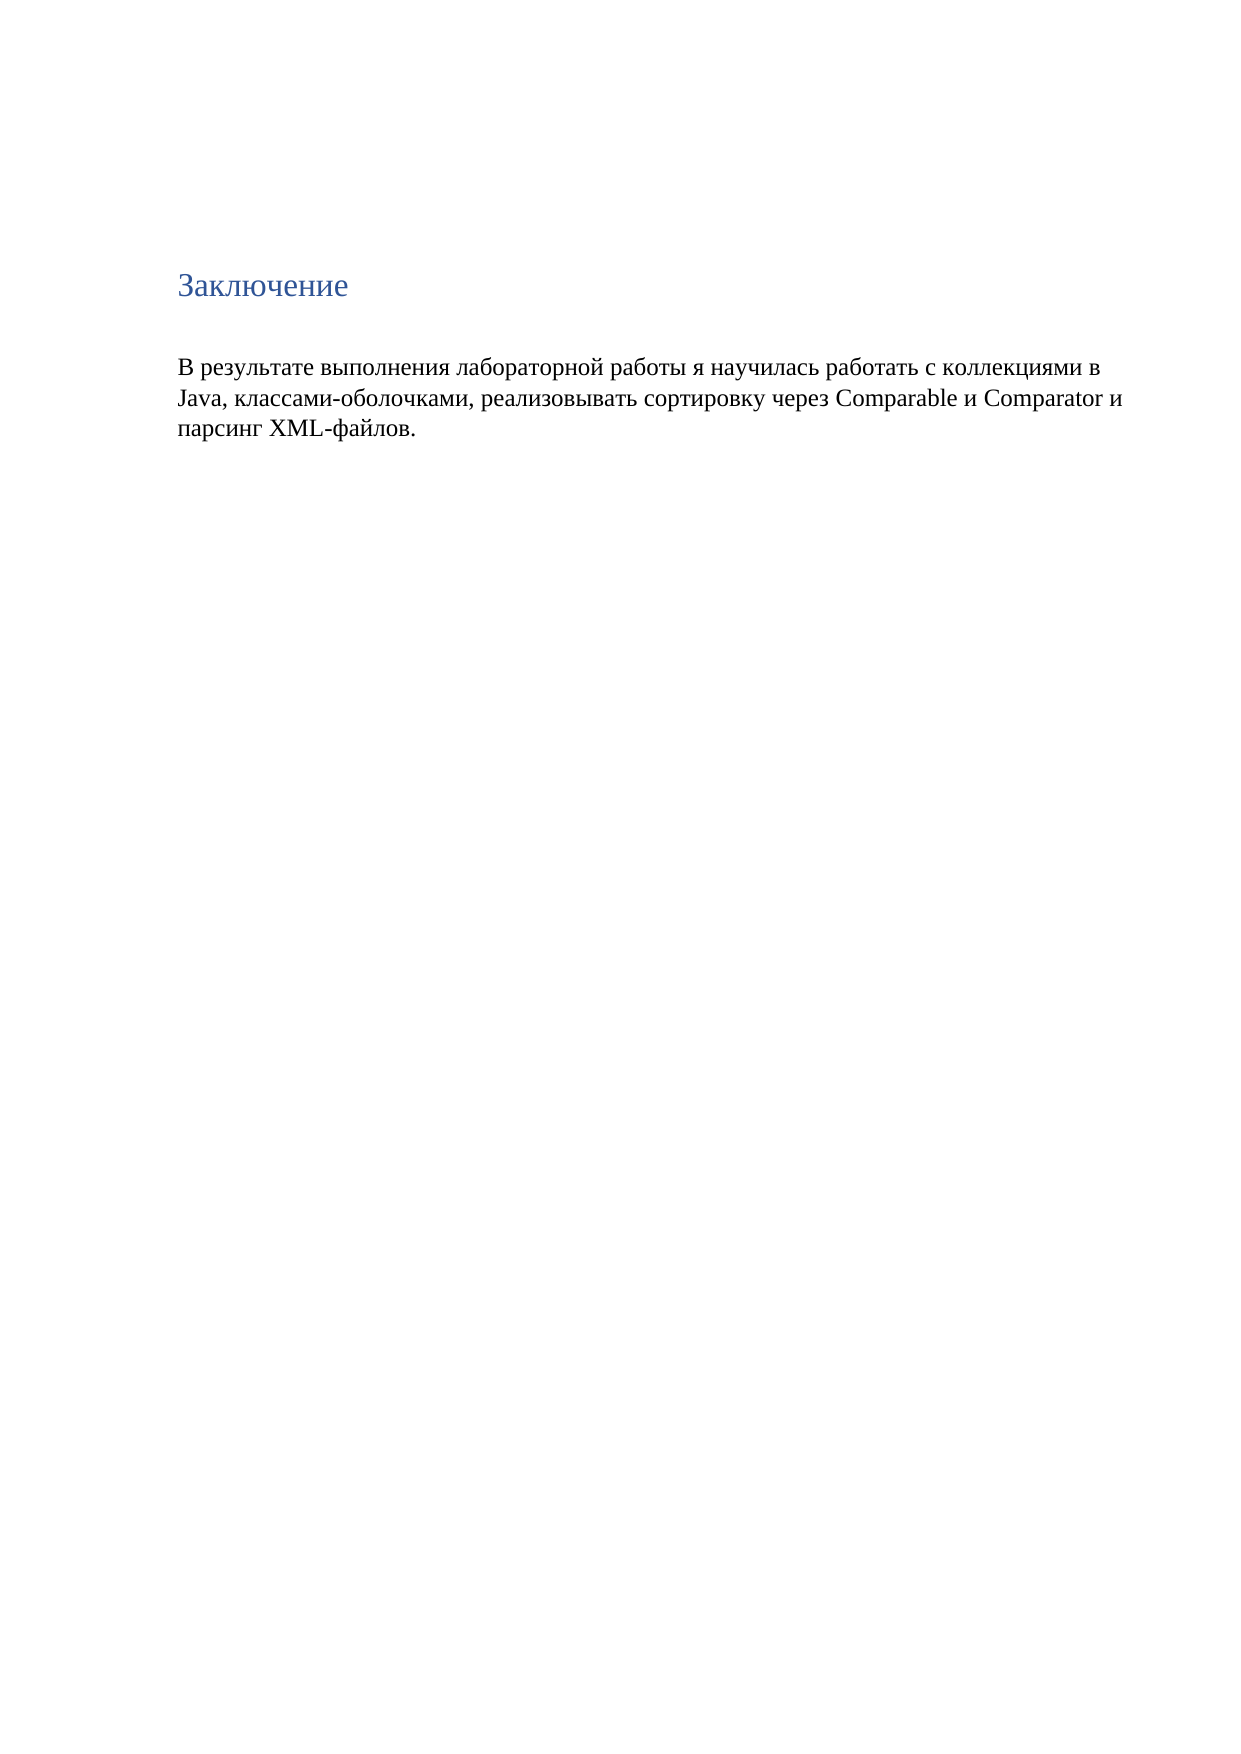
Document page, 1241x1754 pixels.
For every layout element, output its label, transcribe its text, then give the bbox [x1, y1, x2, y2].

subtitle Заключение [177, 266, 1152, 304]
text В результате выполнения лабораторной работы я научилась работать с коллекциями в Java, классами-оболочками, реализовывать сортировку через Comparable и Comparator и парсинг XML-файлов. [177, 352, 1152, 442]
